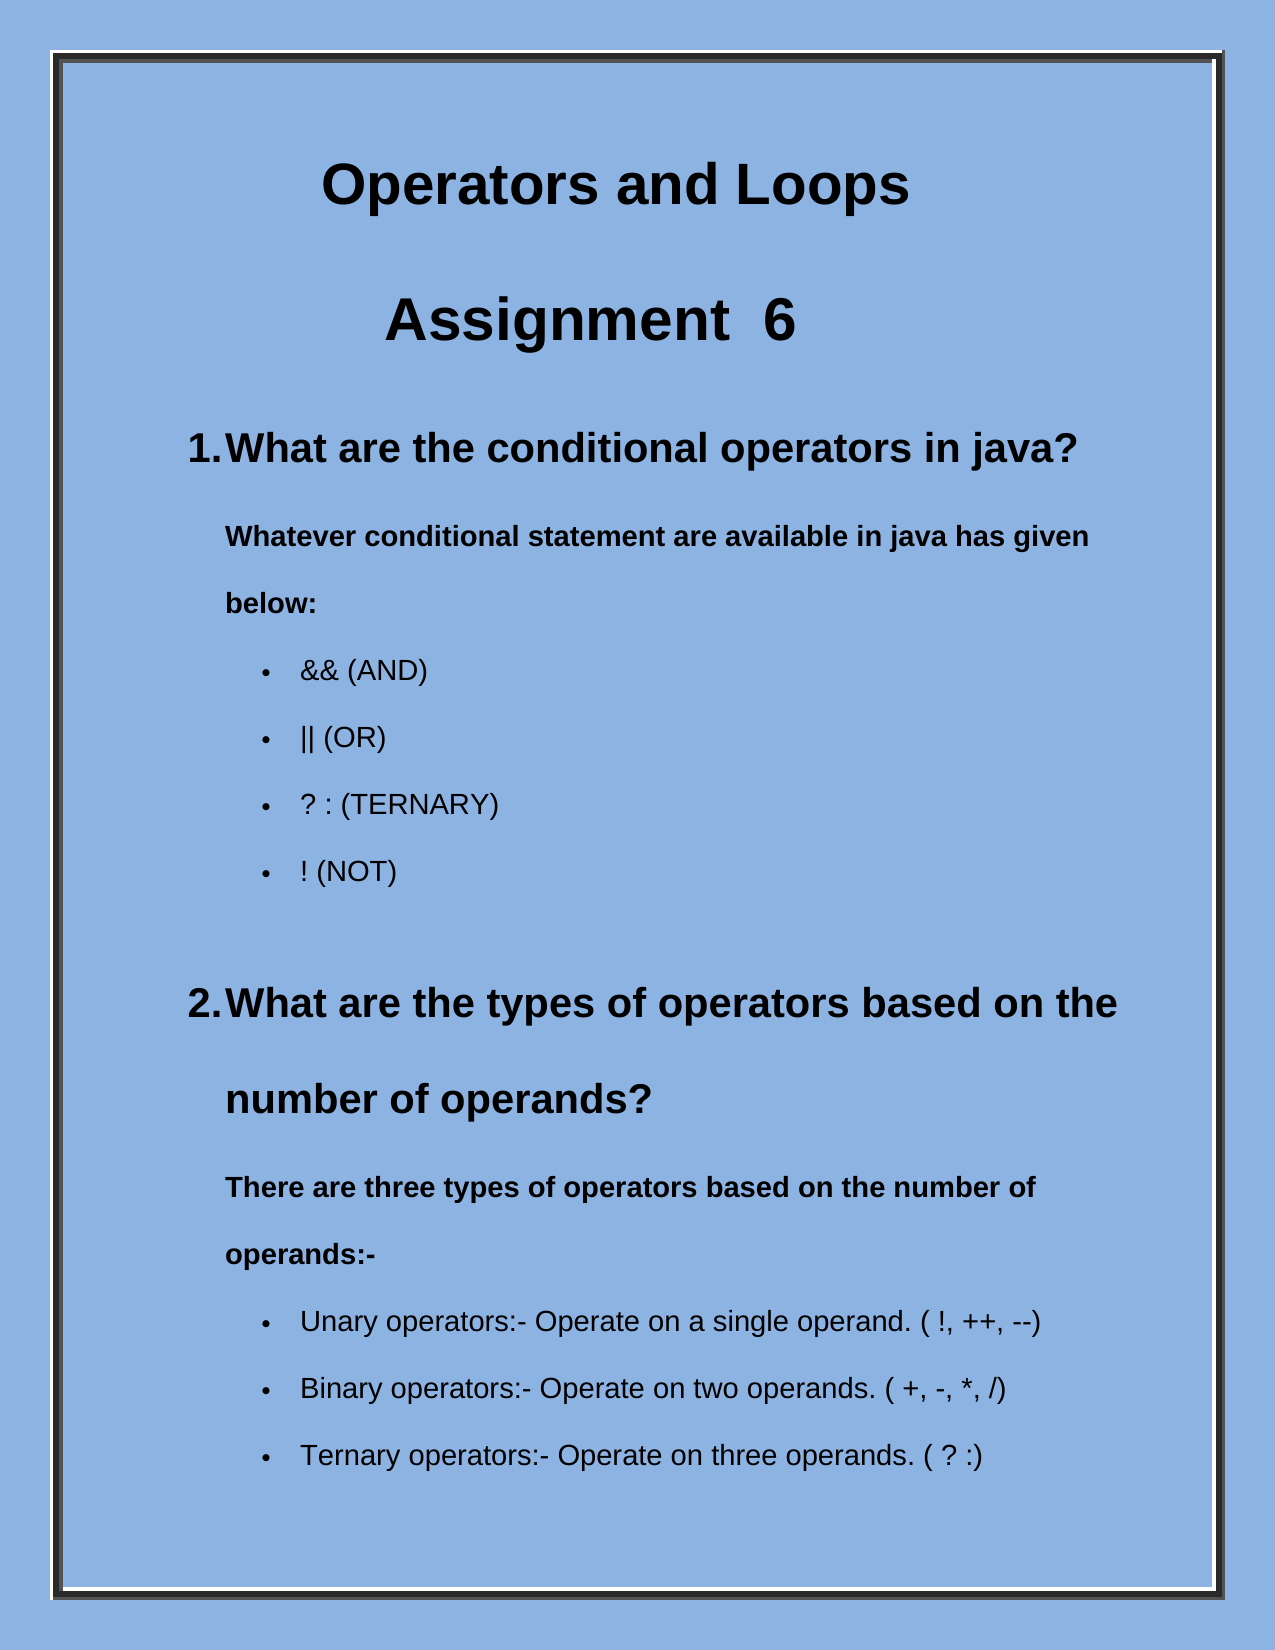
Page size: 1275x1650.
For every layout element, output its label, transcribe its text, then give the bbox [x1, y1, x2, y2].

text Whatever conditional statement are available in java has given below: [225, 519, 1141, 619]
list ! (NOT) [262, 854, 1141, 888]
list ? : (TERNARY) [262, 787, 1141, 821]
text There are three types of operators based on the number of operands:- [225, 1170, 1141, 1271]
text Assignment 6 [150, 284, 1141, 354]
list Binary operators:- Operate on two operands. ( +, -, *, /) [262, 1371, 1141, 1405]
list What are the conditional operators in java? [187, 423, 1141, 471]
text Operators and Loops [159, 150, 1141, 217]
list Ternary operators:- Operate on three operands. ( ? :) [262, 1438, 1141, 1472]
list Unary operators:- Operate on a single operand. ( !, ++, --) [262, 1304, 1141, 1338]
list && (AND) [262, 653, 1141, 687]
list || (OR) [262, 720, 1141, 754]
list What are the types of operators based on the number of operands? [187, 978, 1141, 1122]
